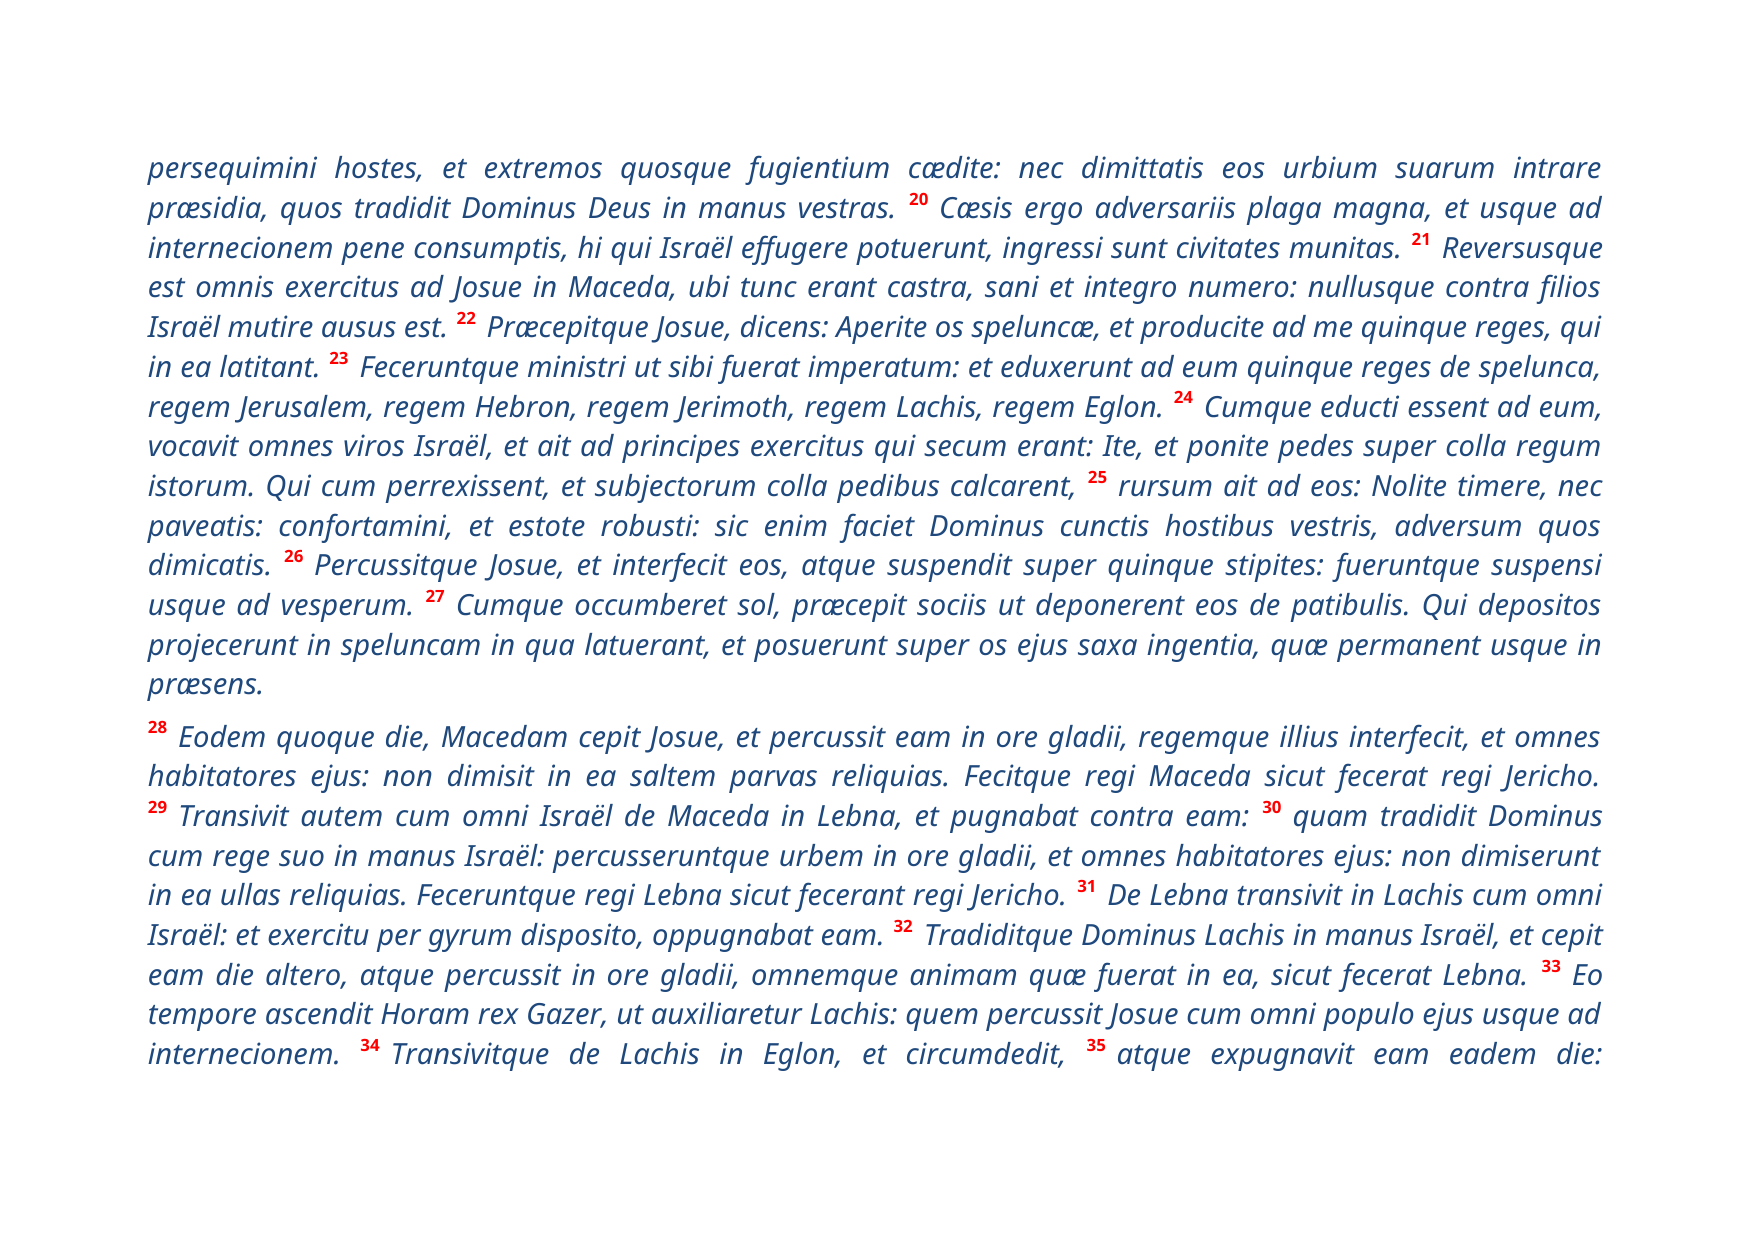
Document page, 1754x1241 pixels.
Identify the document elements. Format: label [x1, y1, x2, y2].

text [148, 716, 1606, 1073]
text [148, 148, 1606, 703]
